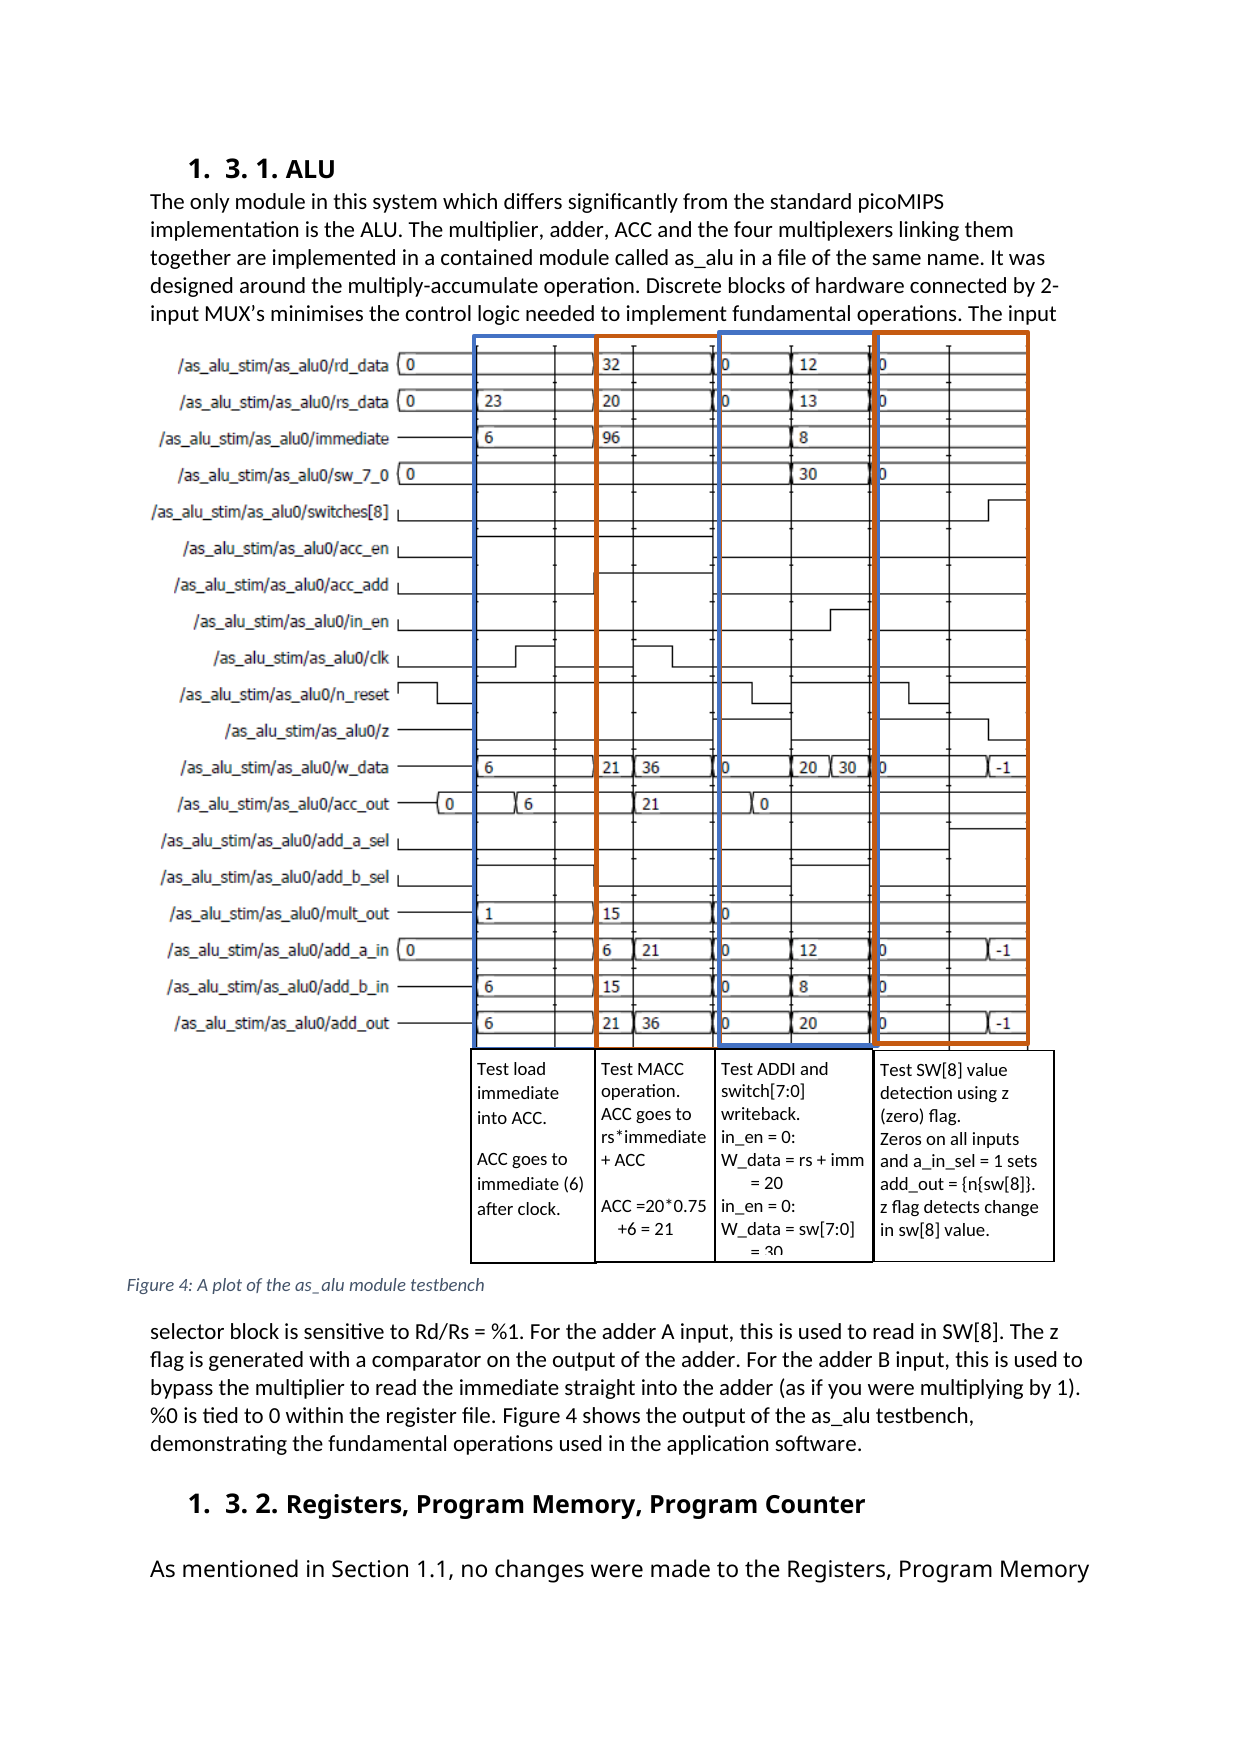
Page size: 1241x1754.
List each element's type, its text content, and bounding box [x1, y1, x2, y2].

list 3. 1. ALU [187, 150, 1091, 187]
picture [722, 339, 872, 1043]
picture [126, 339, 472, 1050]
picture [599, 339, 717, 1047]
list 3. 2. Registers, Program Memory, Program Counter [187, 1485, 1091, 1522]
picture [873, 339, 1035, 1050]
picture [880, 339, 1026, 1041]
picture [476, 339, 594, 1047]
